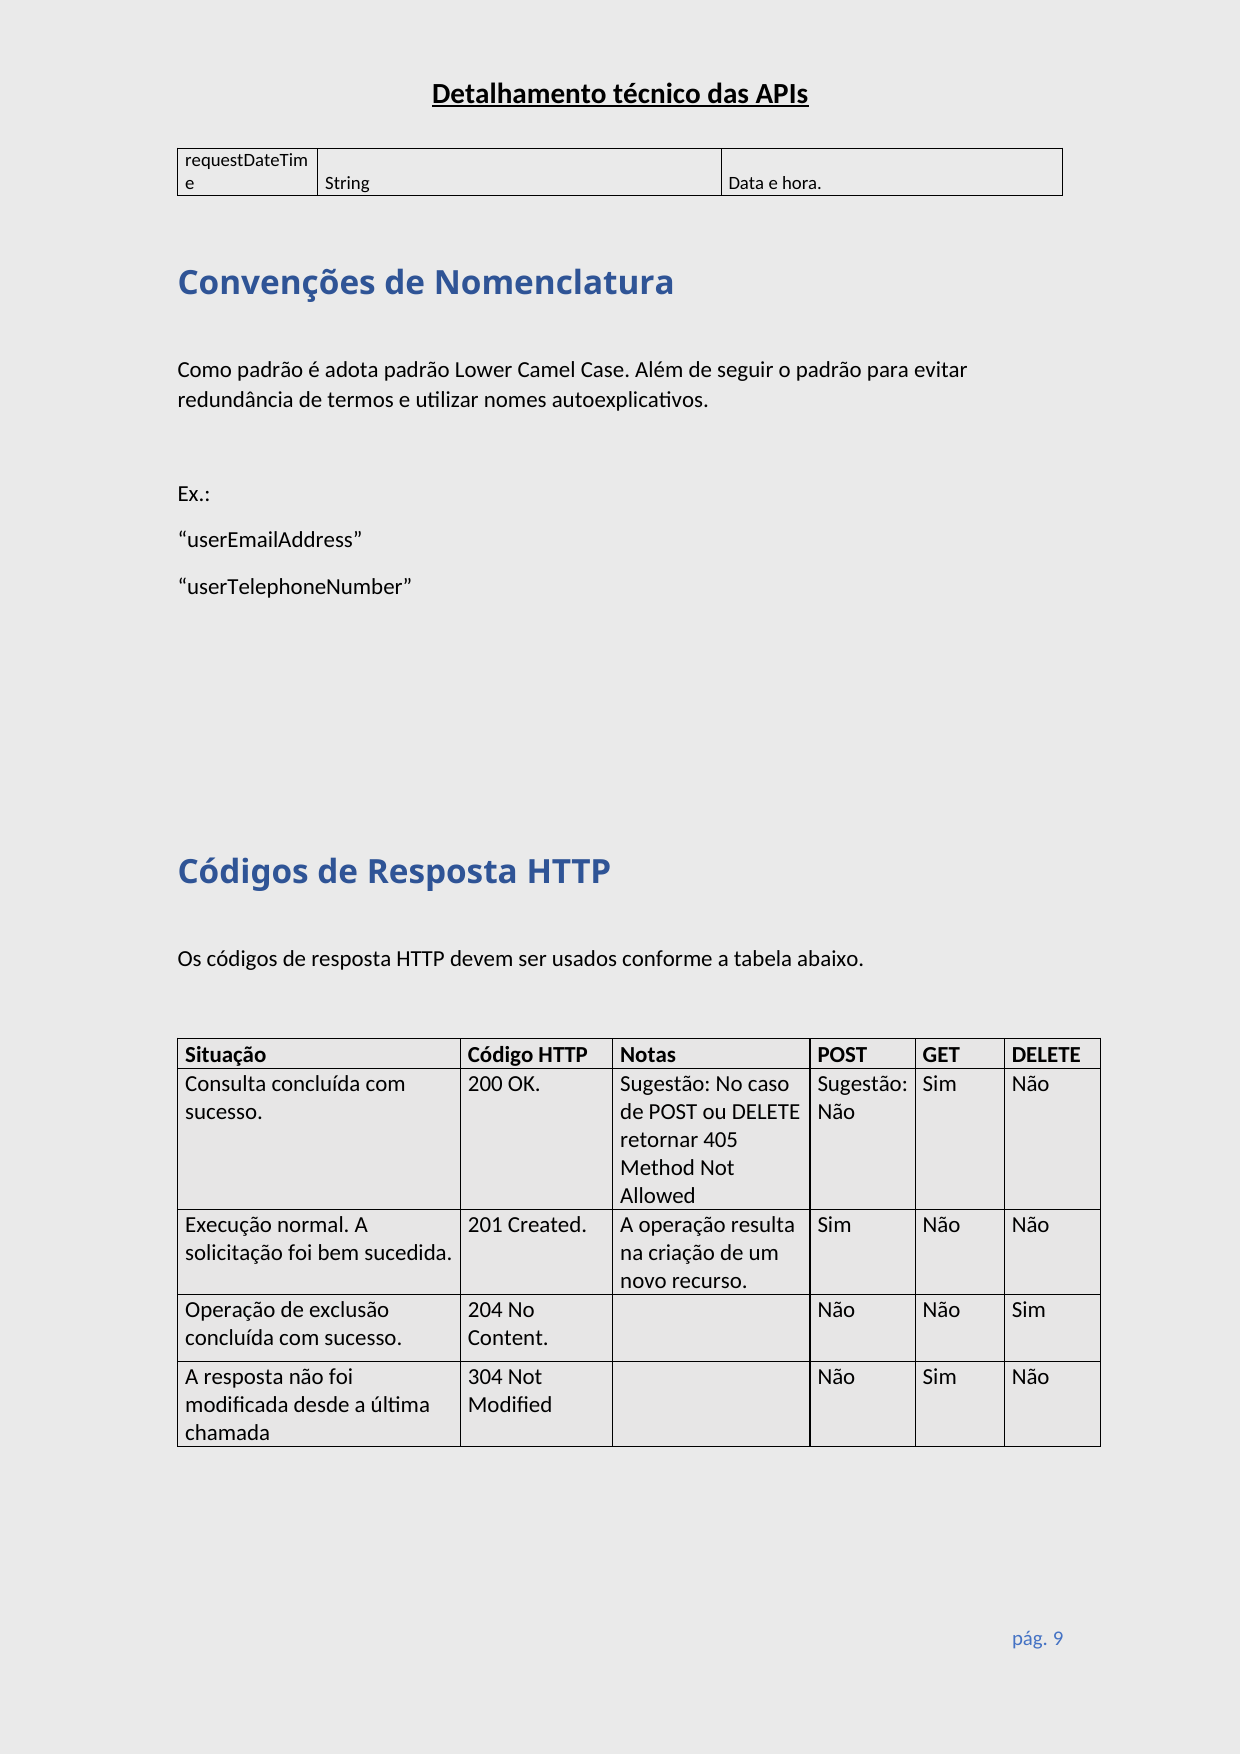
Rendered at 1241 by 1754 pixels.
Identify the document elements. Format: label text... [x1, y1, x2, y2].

table_cell Sugestão: No caso de POST ou DELETE retornar 405 Method Not Allowed [613, 1069, 809, 1209]
table_cell 304 Not Modified [461, 1362, 612, 1446]
table_cell 200 OK. [461, 1069, 612, 1209]
table_cell Sim [916, 1362, 1004, 1446]
table_cell Não [811, 1362, 915, 1446]
text “userTelephoneNumber” [177, 572, 1063, 601]
subtitle Códigos de Resposta HTTP [177, 848, 1063, 893]
subtitle Convenções de Nomenclatura [177, 259, 1063, 304]
table_cell Não [916, 1295, 1004, 1361]
table_cell Não [916, 1210, 1004, 1294]
table_header POST [811, 1039, 915, 1068]
table_cell Operação de exclusão concluída com sucesso. [178, 1295, 460, 1361]
table_cell Não [1005, 1362, 1100, 1446]
table_cell [613, 1362, 809, 1446]
table_cell Data e hora. [722, 149, 1062, 194]
table_cell Sim [811, 1210, 915, 1294]
table_cell Sugestão: Não [811, 1069, 915, 1209]
text “userEmailAddress” [177, 526, 1063, 554]
table_header GET [916, 1039, 1004, 1068]
table_header Código HTTP [461, 1039, 612, 1068]
table_cell Sim [916, 1069, 1004, 1209]
table_cell [613, 1295, 809, 1361]
table_cell 201 Created. [461, 1210, 612, 1294]
table_cell Não [1005, 1210, 1100, 1294]
table_cell A resposta não foi modificada desde a última chamada [178, 1362, 460, 1446]
text Como padrão é adota padrão Lower Camel Case. Além de seguir o padrão para evitar redundância de termos e utilizar nomes autoexplicativos. [177, 355, 1063, 413]
table_cell requestDateTime [178, 149, 317, 194]
table_cell String [318, 149, 721, 194]
table_cell Consulta concluída com sucesso. [178, 1069, 460, 1209]
table_header Notas [613, 1039, 809, 1068]
table_cell Sim [1005, 1295, 1100, 1361]
text Ex.: [177, 479, 1063, 507]
table_cell 204 No Content. [461, 1295, 612, 1361]
table_cell Execução normal. A solicitação foi bem sucedida. [178, 1210, 460, 1294]
table_cell Não [811, 1295, 915, 1361]
table_header DELETE [1005, 1039, 1100, 1068]
table_cell Não [1005, 1069, 1100, 1209]
text Os códigos de resposta HTTP devem ser usados conforme a tabela abaixo. [177, 944, 1063, 972]
table_cell A operação resulta na criação de um novo recurso. [613, 1210, 809, 1294]
table_header Situação [178, 1039, 460, 1068]
